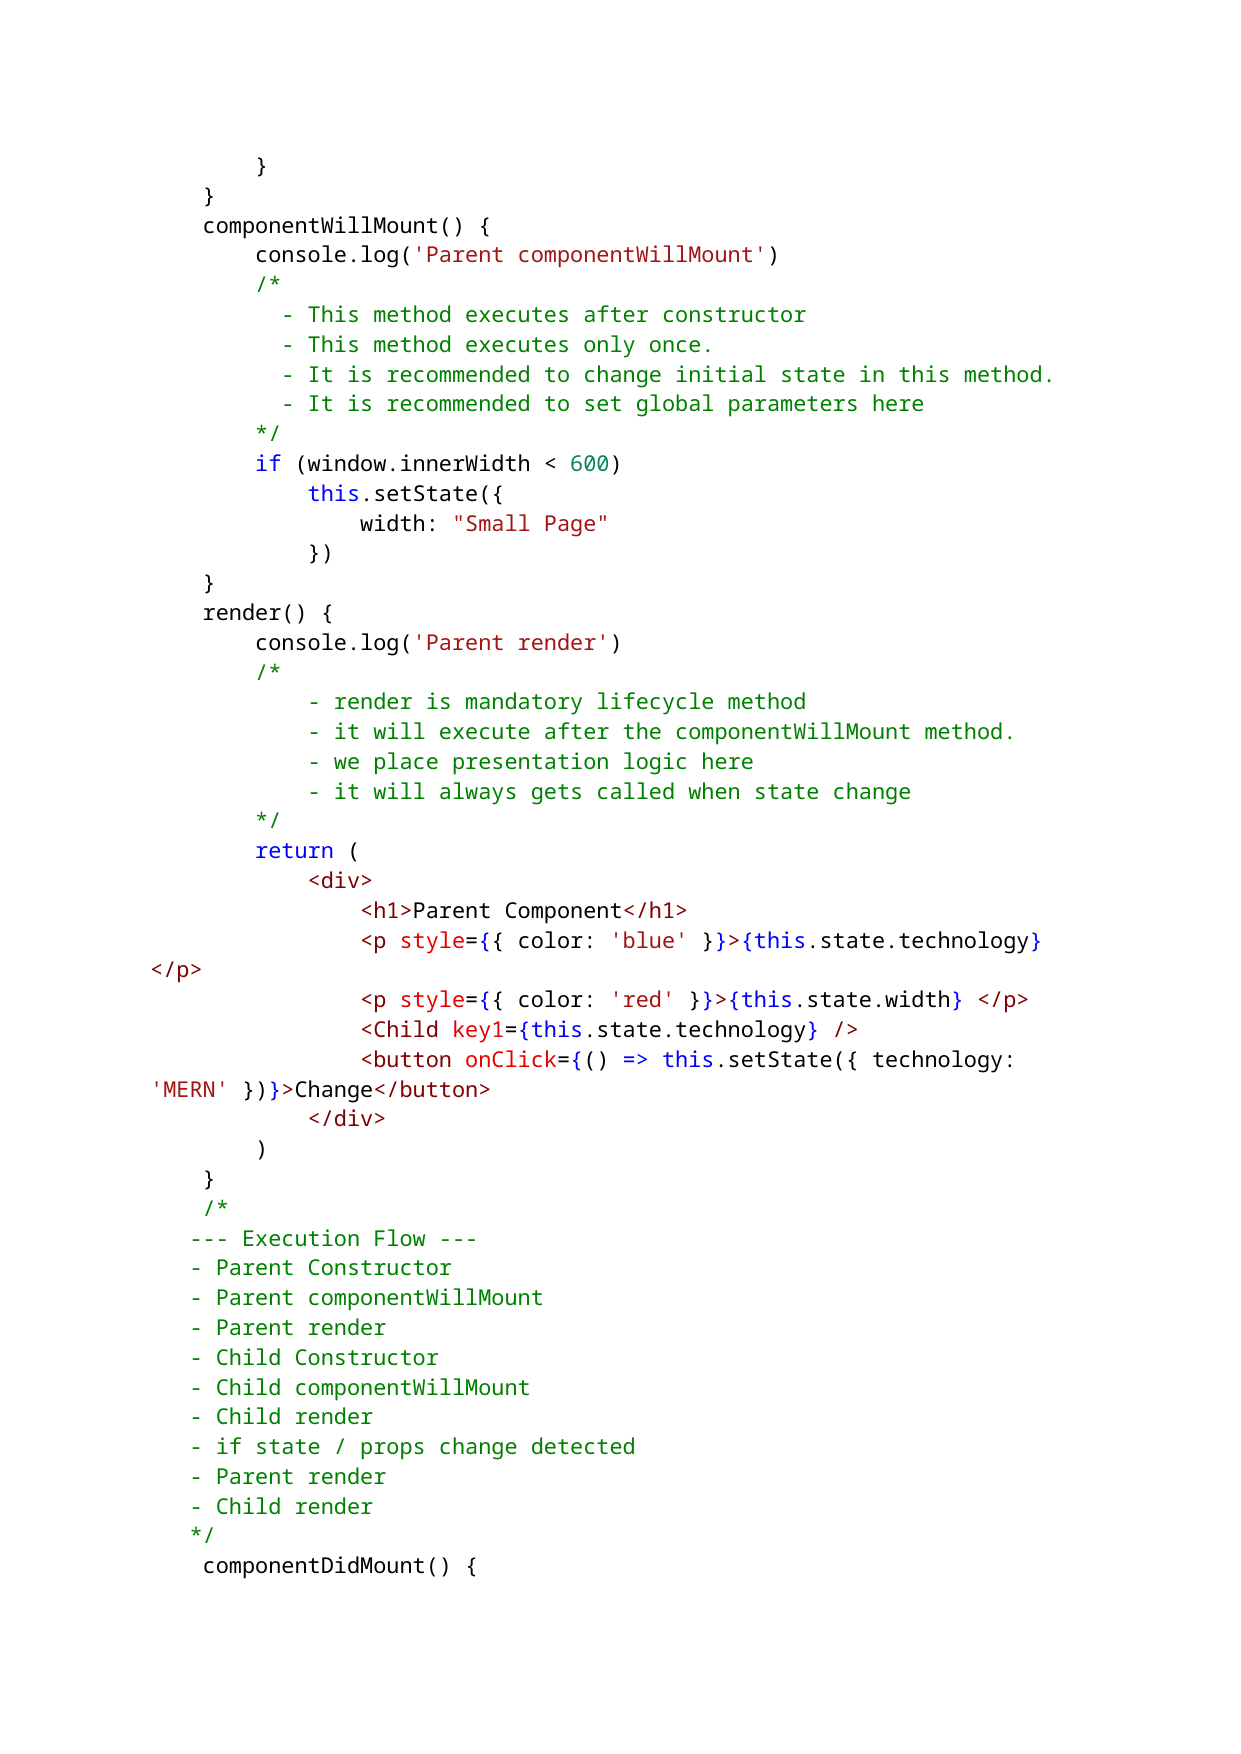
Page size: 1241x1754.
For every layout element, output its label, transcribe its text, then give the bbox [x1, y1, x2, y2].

text - Parent render [150, 1461, 1090, 1491]
text - it will always gets called when state change [150, 776, 1090, 805]
text */ [150, 805, 1090, 835]
text /* [150, 269, 1090, 299]
text } [150, 180, 1090, 209]
text - It is recommended to set global parameters here [150, 388, 1090, 418]
text ) [150, 1133, 1090, 1163]
text } [150, 567, 1090, 597]
text */ [150, 418, 1090, 448]
text --- Execution Flow --- [150, 1222, 1090, 1252]
text - Parent render [150, 1312, 1090, 1342]
text componentDidMount() { [150, 1550, 1090, 1580]
text /* [150, 656, 1090, 686]
text <Child key1={this.state.technology} /> [150, 1014, 1090, 1044]
text - Child render [150, 1401, 1090, 1431]
text - Parent componentWillMount [150, 1282, 1090, 1312]
text render() { [150, 597, 1090, 627]
text } [150, 1163, 1090, 1193]
text - it will execute after the componentWillMount method. [150, 716, 1090, 746]
text <div> [150, 865, 1090, 895]
text /* [150, 1193, 1090, 1222]
text componentWillMount() { [150, 209, 1090, 239]
text <p style={{ color: 'blue' }}>{this.state.technology} </p> [150, 924, 1090, 984]
text } [150, 150, 1090, 180]
text </div> [150, 1103, 1090, 1133]
text - This method executes after constructor [150, 299, 1090, 329]
text - render is mandatory lifecycle method [150, 686, 1090, 716]
text console.log('Parent componentWillMount') [150, 239, 1090, 269]
text console.log('Parent render') [150, 627, 1090, 656]
text <button onClick={() => this.setState({ technology: 'MERN' })}>Change</button> [150, 1044, 1090, 1103]
text if (window.innerWidth < 600) [150, 448, 1090, 478]
text - we place presentation logic here [150, 746, 1090, 776]
text - Child Constructor [150, 1342, 1090, 1371]
text return ( [150, 835, 1090, 865]
text - Parent Constructor [150, 1252, 1090, 1282]
text */ [150, 1520, 1090, 1550]
text - if state / props change detected [150, 1431, 1090, 1461]
text <p style={{ color: 'red' }}>{this.state.width} </p> [150, 984, 1090, 1014]
text }) [150, 537, 1090, 567]
text - It is recommended to change initial state in this method. [150, 358, 1090, 388]
text - This method executes only once. [150, 329, 1090, 358]
text this.setState({ [150, 478, 1090, 507]
text <h1>Parent Component</h1> [150, 895, 1090, 924]
text width: "Small Page" [150, 507, 1090, 537]
text - Child render [150, 1491, 1090, 1520]
text - Child componentWillMount [150, 1371, 1090, 1401]
